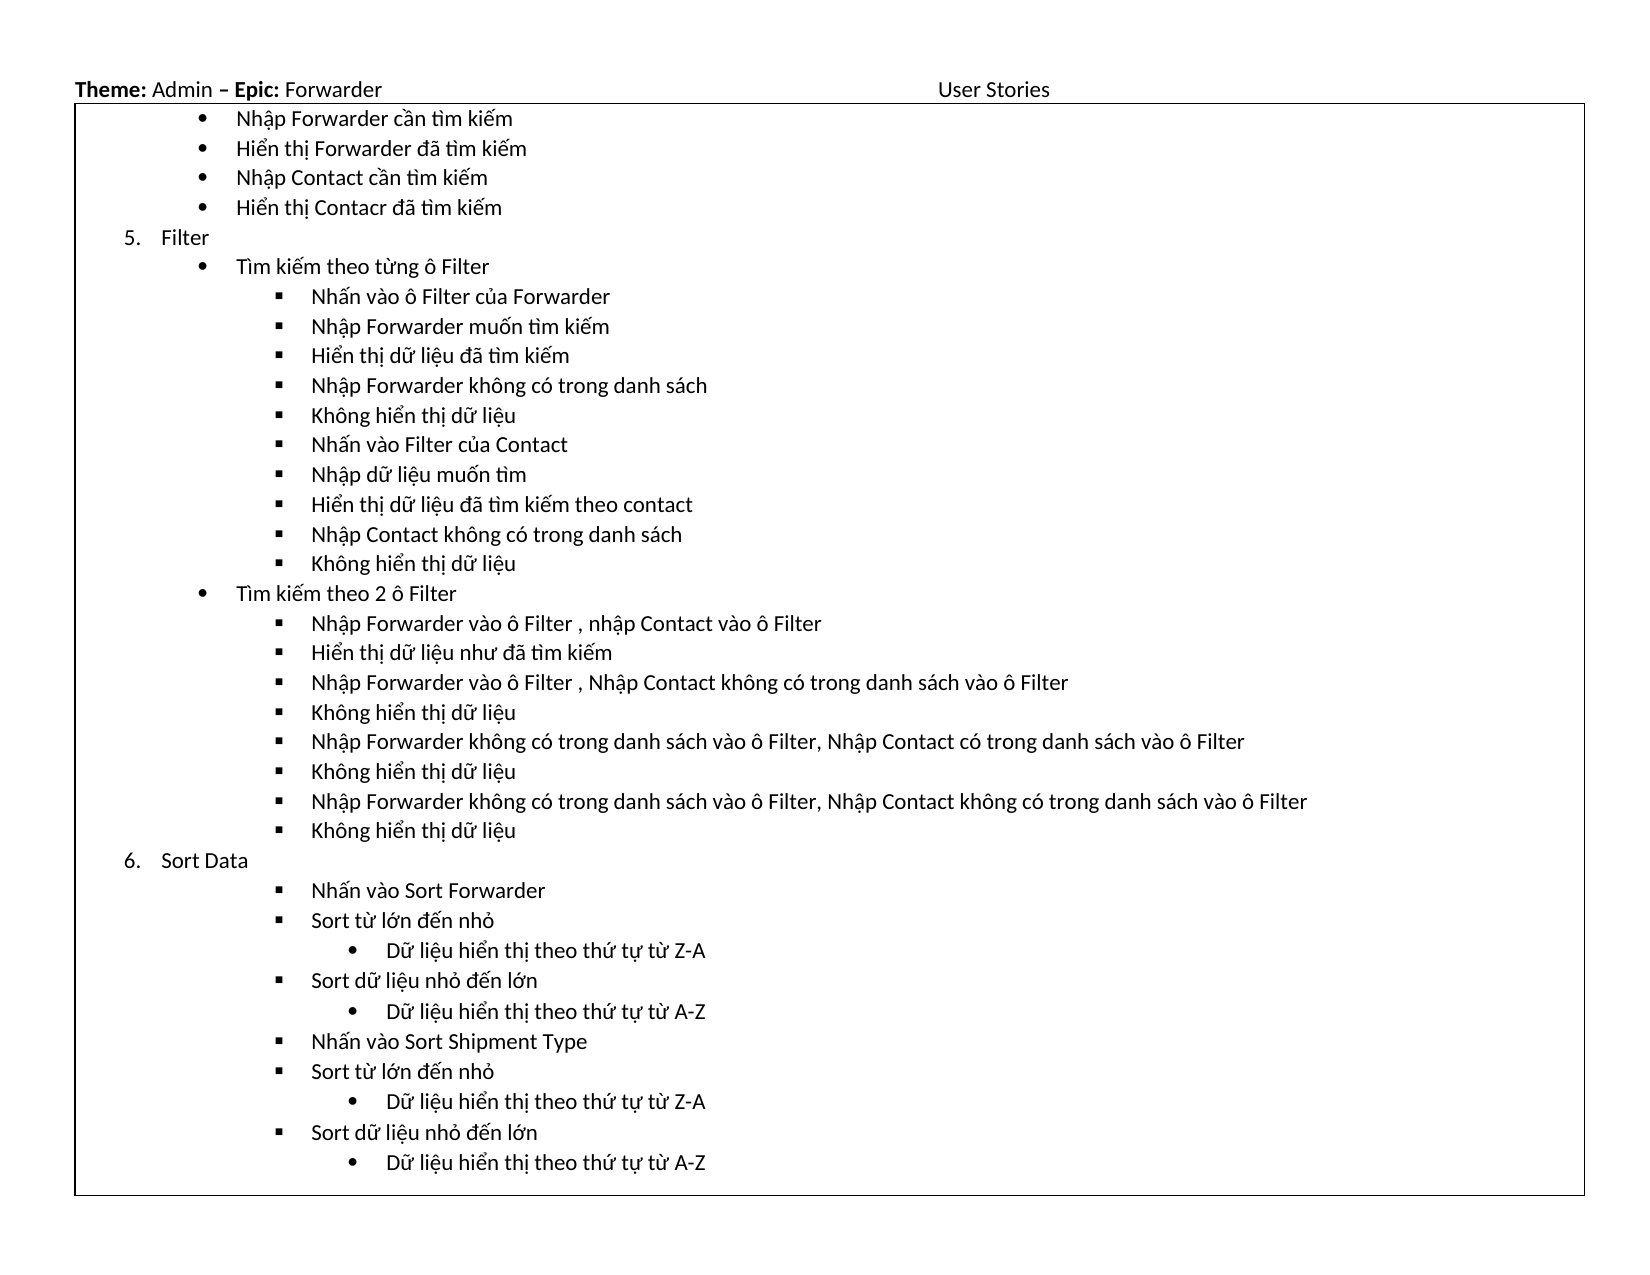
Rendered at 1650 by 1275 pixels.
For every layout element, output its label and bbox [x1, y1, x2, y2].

table_cell [76, 104, 1584, 1194]
